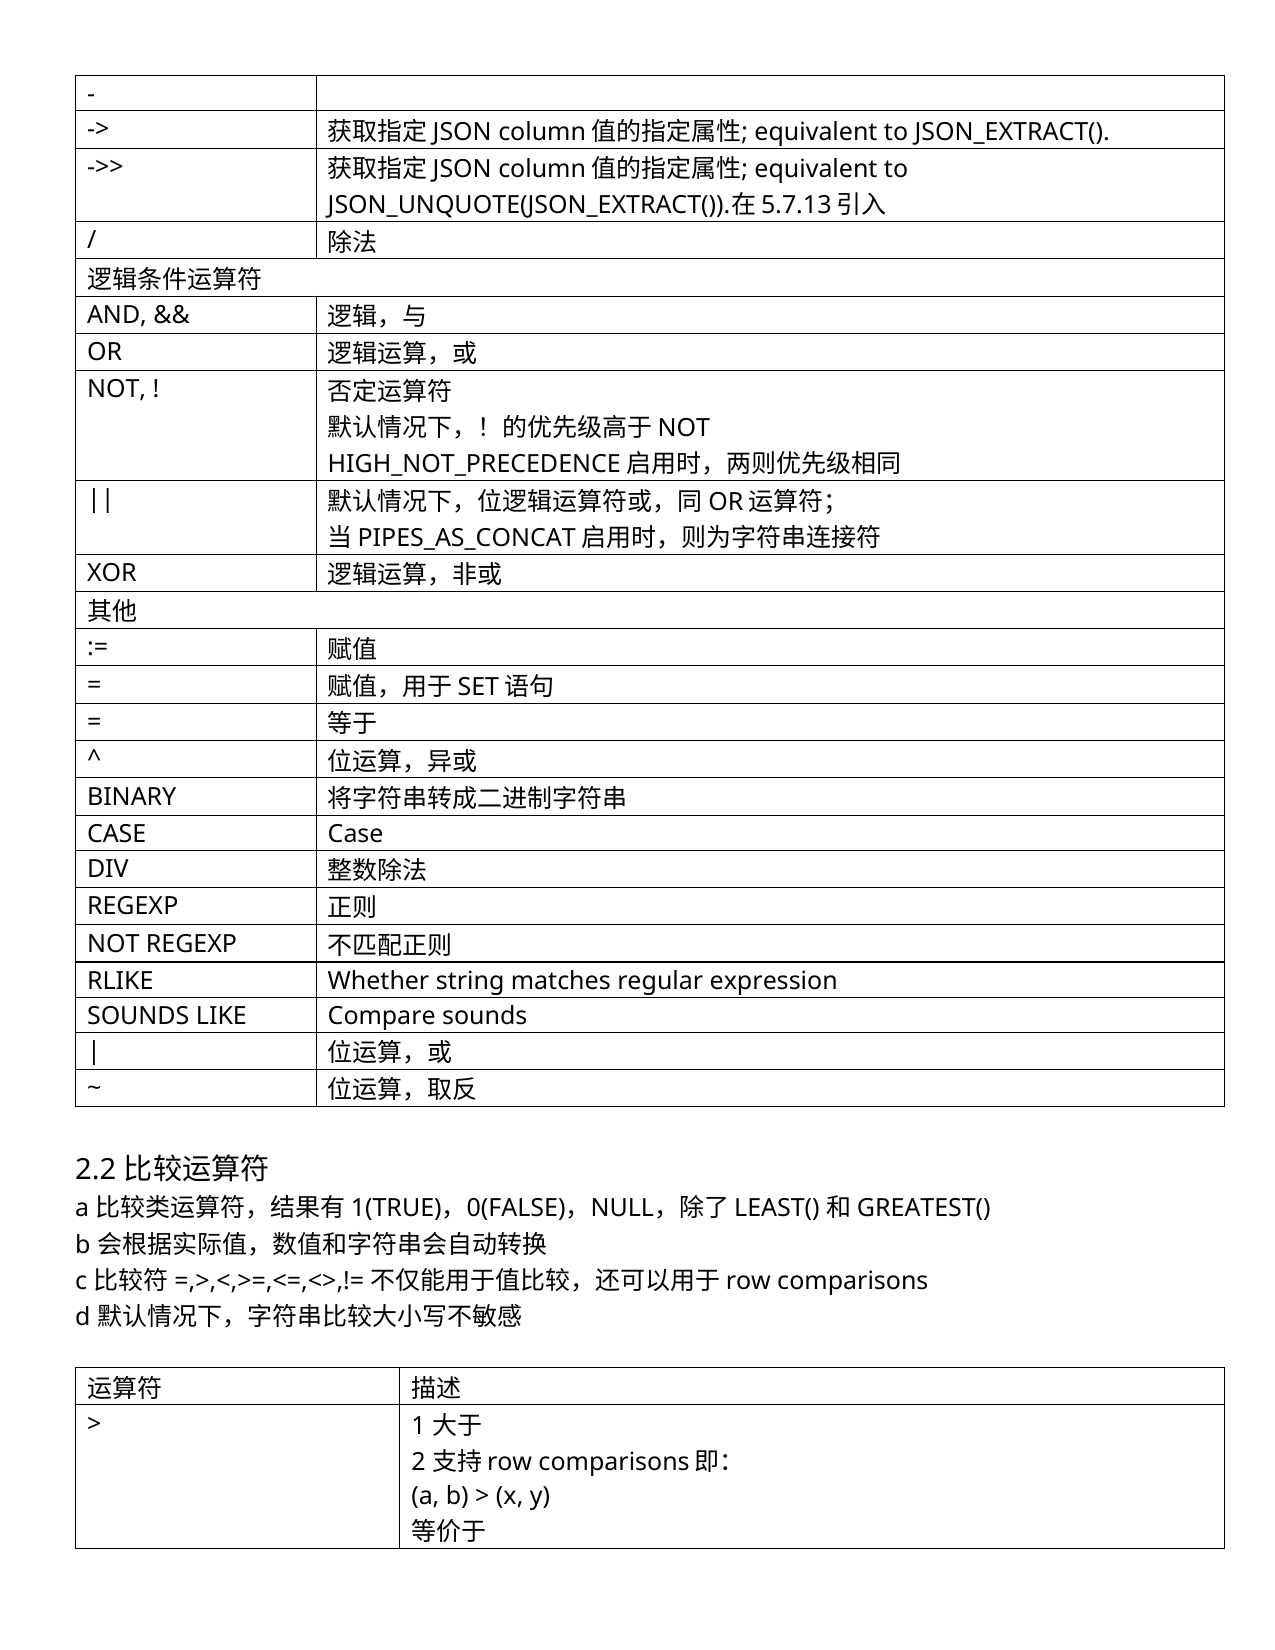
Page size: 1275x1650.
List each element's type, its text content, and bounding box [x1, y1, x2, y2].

table_cell ->> [76, 149, 316, 221]
table_cell NOT, ! [76, 371, 316, 480]
table_cell 不匹配正则 [317, 925, 1224, 961]
table_cell = [76, 704, 316, 740]
table_cell DIV [76, 851, 316, 887]
table_cell [317, 76, 1224, 110]
table_cell 大于 支持row comparisons即： (a, b) > (x, y) 等价于 (a > x) OR ((a = x) AND (b > y)) [400, 1405, 1224, 1548]
table_cell 等于 [317, 704, 1224, 740]
table_cell 除法 [317, 222, 1224, 258]
table_cell 逻辑运算，或 [317, 334, 1224, 370]
table_cell CASE [76, 816, 316, 849]
table_cell = [76, 666, 316, 703]
table_cell AND, && [76, 297, 316, 333]
table_cell 其他 [76, 592, 1224, 628]
text 比较类运算符，结果有1(TRUE)，0(FALSE)，NULL，除了LEAST() 和 GREATEST() [75, 1188, 1200, 1224]
table_cell 赋值 [317, 629, 1224, 665]
subtitle 比较运算符 [75, 1146, 1200, 1188]
table_cell REGEXP [76, 888, 316, 924]
table_cell 默认情况下，位逻辑运算符或，同 OR运算符； 当PIPES_AS_CONCAT启用时，则为字符串连接符 [317, 481, 1224, 553]
table_cell 逻辑，与 [317, 297, 1224, 333]
table_header 运算符 [76, 1368, 399, 1404]
table_cell NOT REGEXP [76, 925, 316, 961]
table_header 描述 [400, 1368, 1224, 1404]
table_cell Compare sounds [317, 998, 1224, 1032]
table_cell ^ [76, 741, 316, 777]
table_cell := [76, 629, 316, 665]
table_cell XOR [76, 555, 316, 591]
table_cell 位运算，取反 [317, 1070, 1224, 1106]
text 默认情况下，字符串比较大小写不敏感 [75, 1297, 1200, 1333]
table_cell 位运算，或 [317, 1033, 1224, 1069]
table_cell 获取指定JSON column值的指定属性; equivalent to JSON_UNQUOTE(JSON_EXTRACT()).在5.7.13引入 [317, 149, 1224, 221]
table_cell 整数除法 [317, 851, 1224, 887]
table_cell 逻辑运算，非或 [317, 555, 1224, 591]
table_cell 逻辑条件运算符 [76, 259, 1224, 296]
table_cell Whether string matches regular expression [317, 963, 1224, 997]
table_cell 获取指定JSON column值的指定属性; equivalent to JSON_EXTRACT(). [317, 111, 1224, 147]
table_cell Case [317, 816, 1224, 849]
table_cell 位运算，异或 [317, 741, 1224, 777]
table_cell 将字符串转成二进制字符串 [317, 778, 1224, 814]
table_cell || [76, 481, 316, 553]
table_cell 赋值，用于SET语句 [317, 666, 1224, 703]
table_cell RLIKE [76, 963, 316, 997]
table_cell 否定运算符 默认情况下，！的优先级高于NOT HIGH_NOT_PRECEDENCE启用时，两则优先级相同 [317, 371, 1224, 480]
table_cell - [76, 76, 316, 110]
table_cell BINARY [76, 778, 316, 814]
text 比较符 =,>,<,>=,<=,<>,!= 不仅能用于值比较，还可以用于row comparisons [75, 1260, 1200, 1297]
table_cell -> [76, 111, 316, 147]
text 会根据实际值，数值和字符串会自动转换 [75, 1224, 1200, 1260]
table_cell 正则 [317, 888, 1224, 924]
table_cell / [76, 222, 316, 258]
table_cell SOUNDS LIKE [76, 998, 316, 1032]
table_cell ~ [76, 1070, 316, 1106]
table_cell OR [76, 334, 316, 370]
table_cell | [76, 1033, 316, 1069]
table_cell > [76, 1405, 399, 1548]
